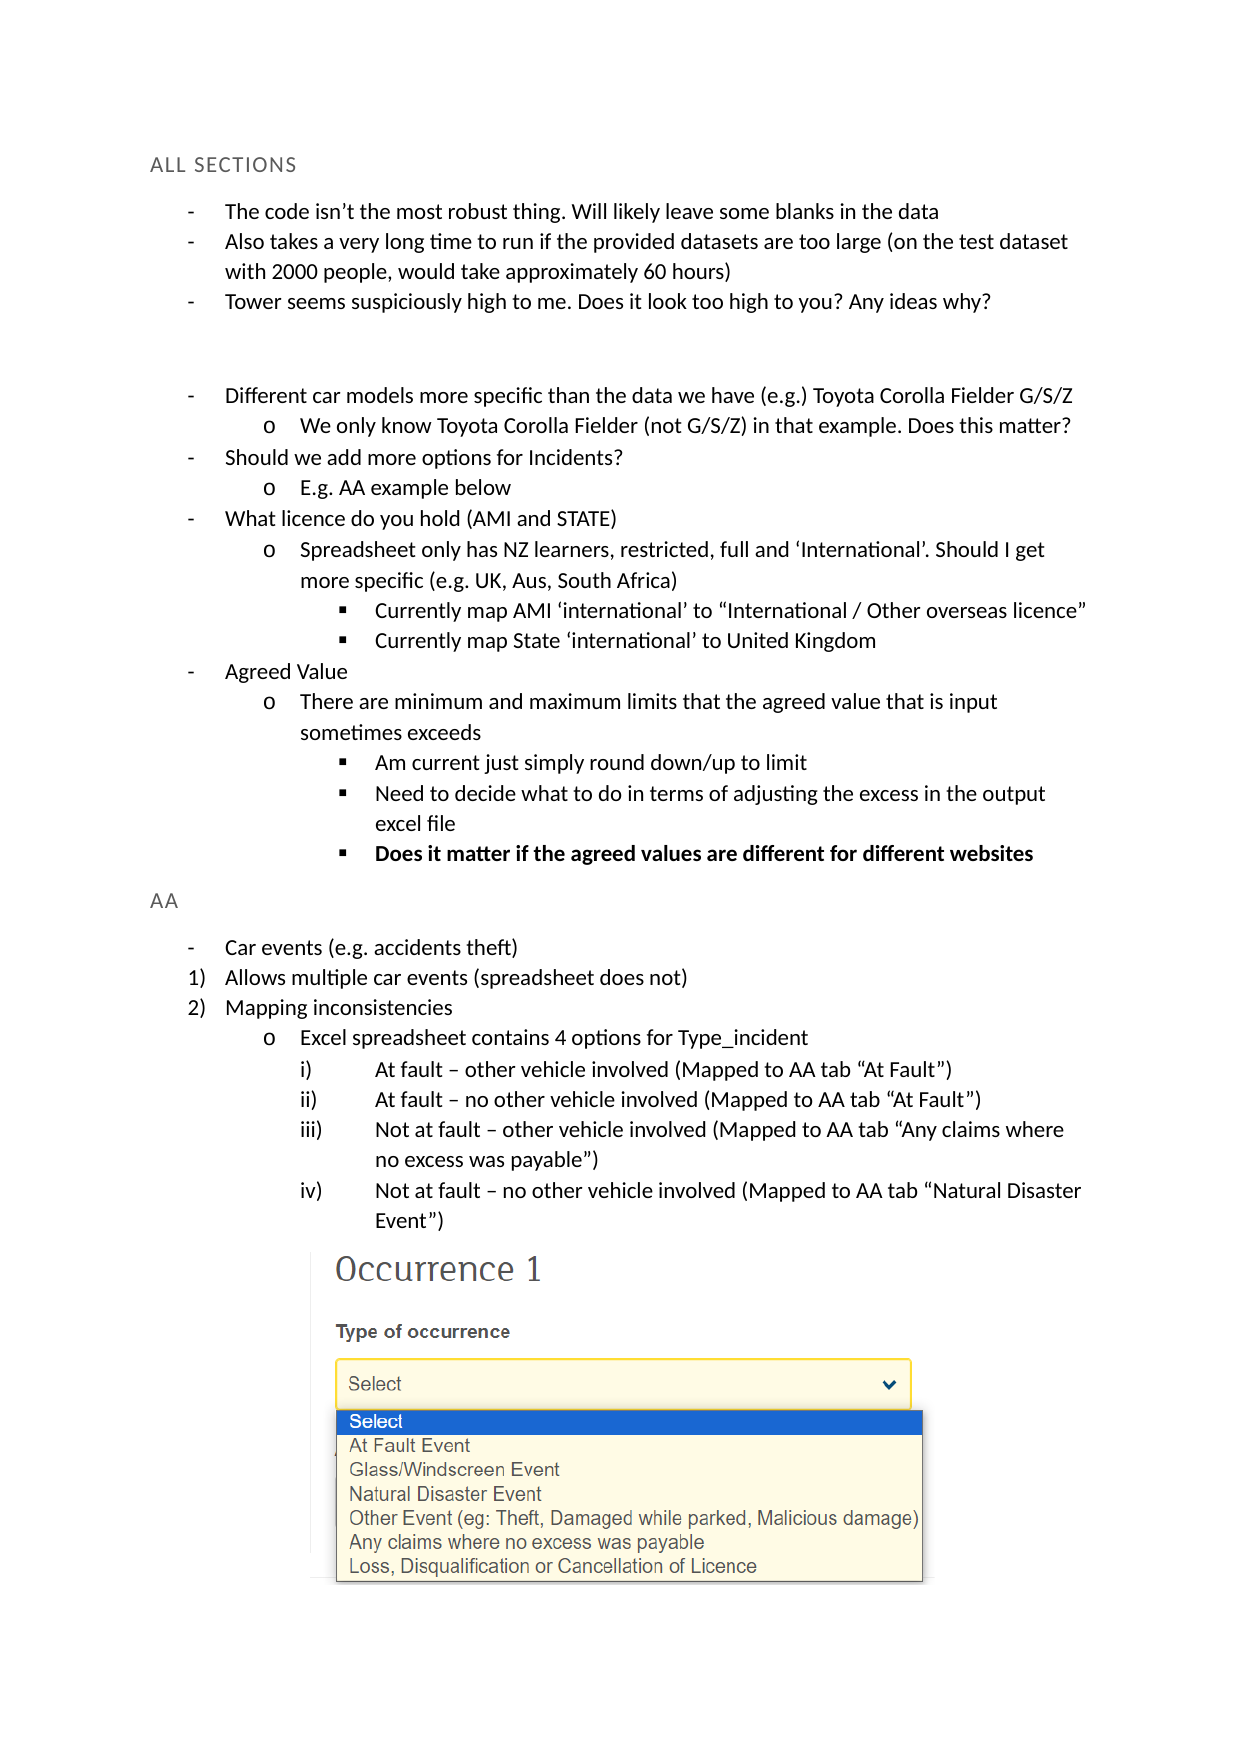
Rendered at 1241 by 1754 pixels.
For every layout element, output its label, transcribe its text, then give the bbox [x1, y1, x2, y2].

list At fault – no other vehicle involved (Mapped to AA tab “At Fault”) [300, 1085, 1090, 1113]
list Not at fault – other vehicle involved (Mapped to AA tab “Any claims where no excess was payable”) [300, 1115, 1090, 1174]
list We only know Toyota Corolla Fielder (not G/S/Z) in that example. Does this matter? [262, 411, 1090, 441]
list Excel spreadsheet contains 4 options for Type_incident [262, 1023, 1090, 1053]
list Agreed Value [187, 657, 1090, 685]
list Different car models more specific than the data we have (e.g.) Toyota Corolla Fielder G/S/Z [187, 381, 1090, 409]
list Am current just simply round down/up to limit [337, 748, 1090, 777]
list Does it matter if the agreed values are different for different websites [337, 839, 1090, 867]
picture [300, 1252, 935, 1585]
list Spreadsheet only has NZ learners, restricted, full and ‘International’. Should I get more specific (e.g. UK, Aus, South Africa) [262, 535, 1090, 594]
list At fault – other vehicle involved (Mapped to AA tab “At Fault”) [300, 1055, 1090, 1083]
list Should we add more options for Incidents? [187, 443, 1090, 471]
list The code isn’t the most robust thing. Will likely leave some blanks in the data [187, 197, 1090, 225]
list Currently map AMI ‘international’ to “International / Other overseas licence” [337, 596, 1090, 624]
list Currently map State ‘international’ to United Kingdom [337, 627, 1090, 654]
list Mapping inconsistencies [187, 993, 1090, 1021]
list E.g. AA example below [262, 473, 1090, 502]
list What licence do you hold (AMI and STATE) [187, 504, 1090, 533]
list There are minimum and maximum limits that the agreed value that is input sometimes exceeds [262, 687, 1090, 746]
list Also takes a very long time to run if the provided datasets are too large (on the test dataset with 2000 people, would take approximately 60 hours) [187, 227, 1090, 285]
subtitle ALL SECTIONS [150, 150, 1090, 178]
list Allows multiple car events (spreadsheet does not) [187, 963, 1090, 991]
list Car events (e.g. accidents theft) [187, 933, 1090, 961]
list Tower seems suspiciously high to me. Does it look too high to you? Any ideas why? [187, 287, 1090, 316]
subtitle AA [150, 886, 1090, 914]
list Not at fault – no other vehicle involved (Mapped to AA tab “Natural Disaster Event”) [300, 1176, 1090, 1234]
list Need to decide what to do in terms of adjusting the excess in the output excel file [337, 779, 1090, 837]
